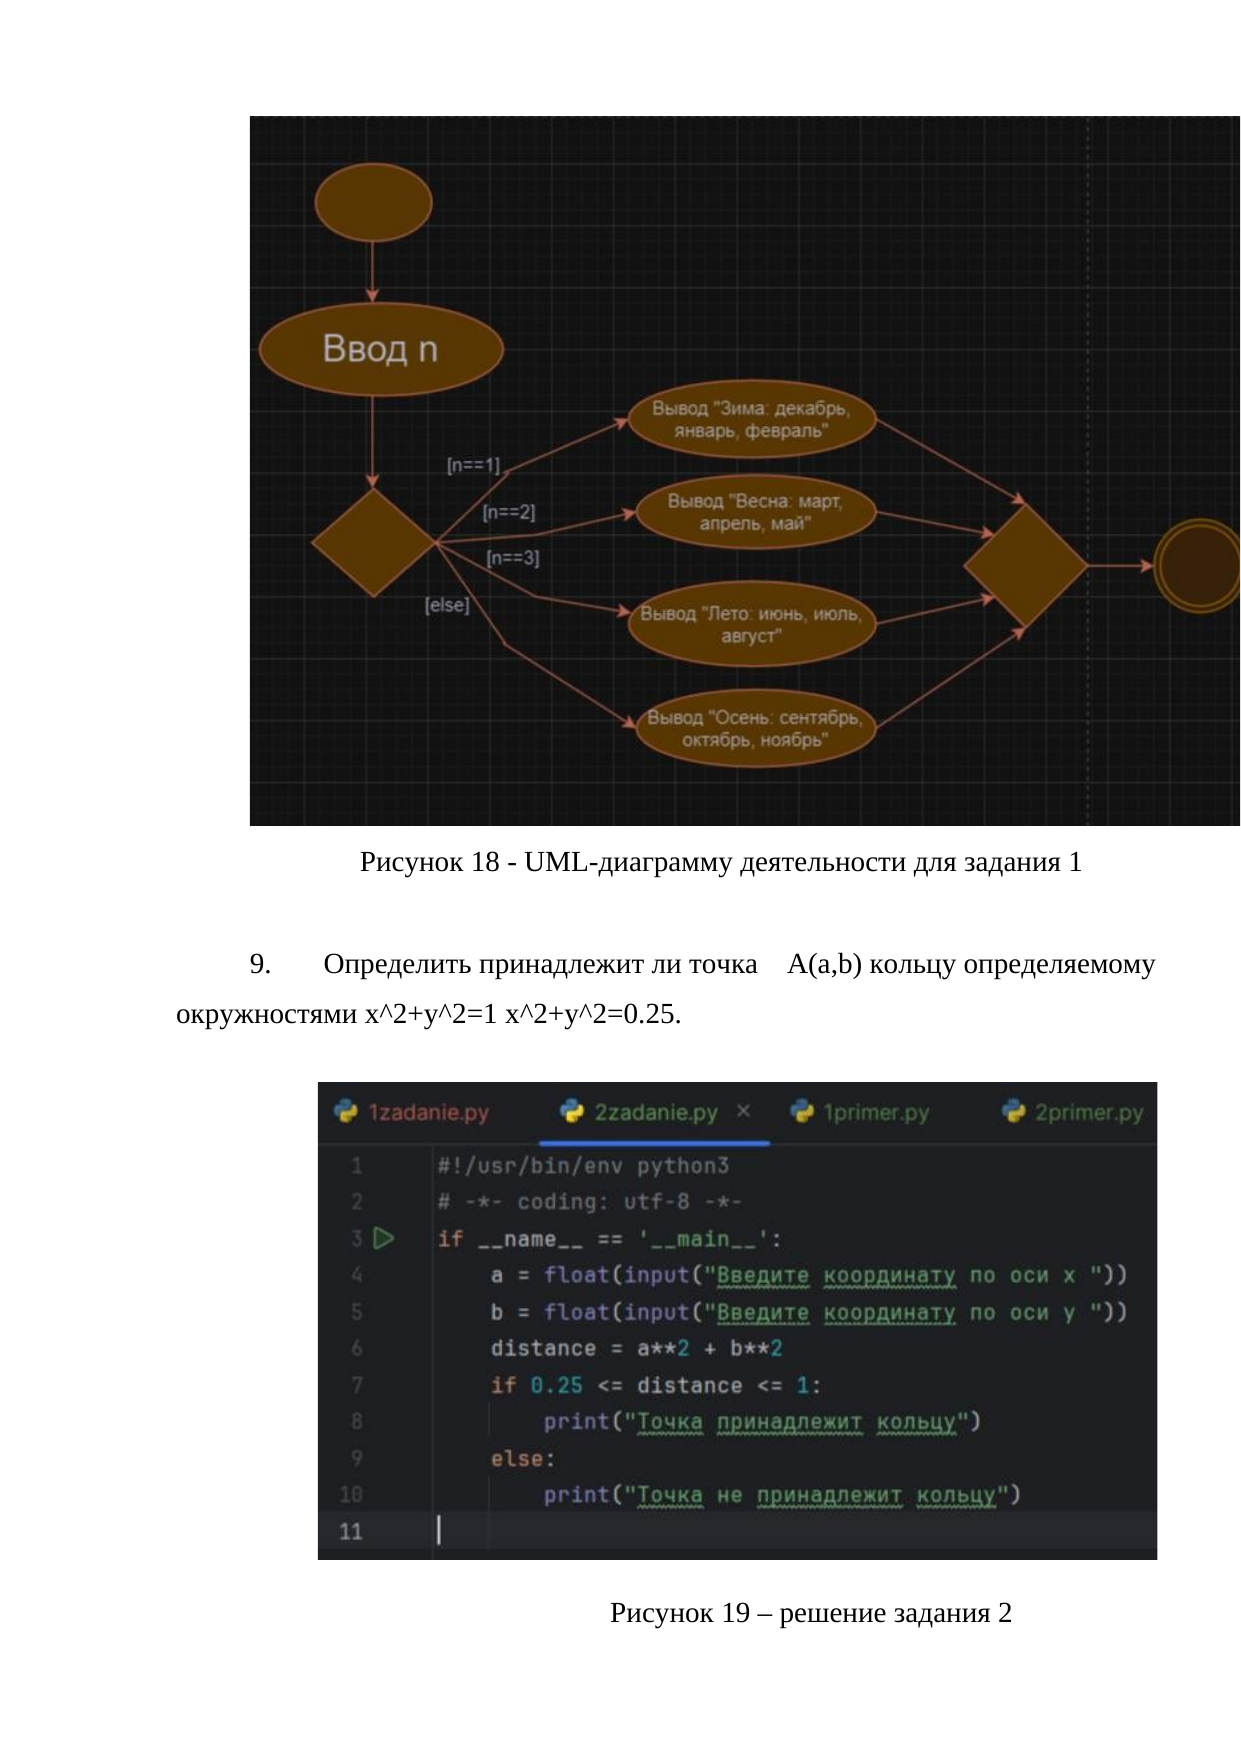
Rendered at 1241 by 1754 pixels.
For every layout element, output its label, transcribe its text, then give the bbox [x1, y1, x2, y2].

text Рисунок 19 – решение задания 2 [536, 1099, 1205, 1628]
text Рисунок 18 - UML-диаграмму деятельности для задания 1 [223, 844, 1145, 878]
list Определить принадлежит ли точка A(a,b) кольцу определяемому окружностями x^2+y^2=1 x^2+y^2=0.25. [176, 946, 1157, 1030]
picture [249, 116, 1241, 826]
picture [317, 1082, 1158, 1560]
